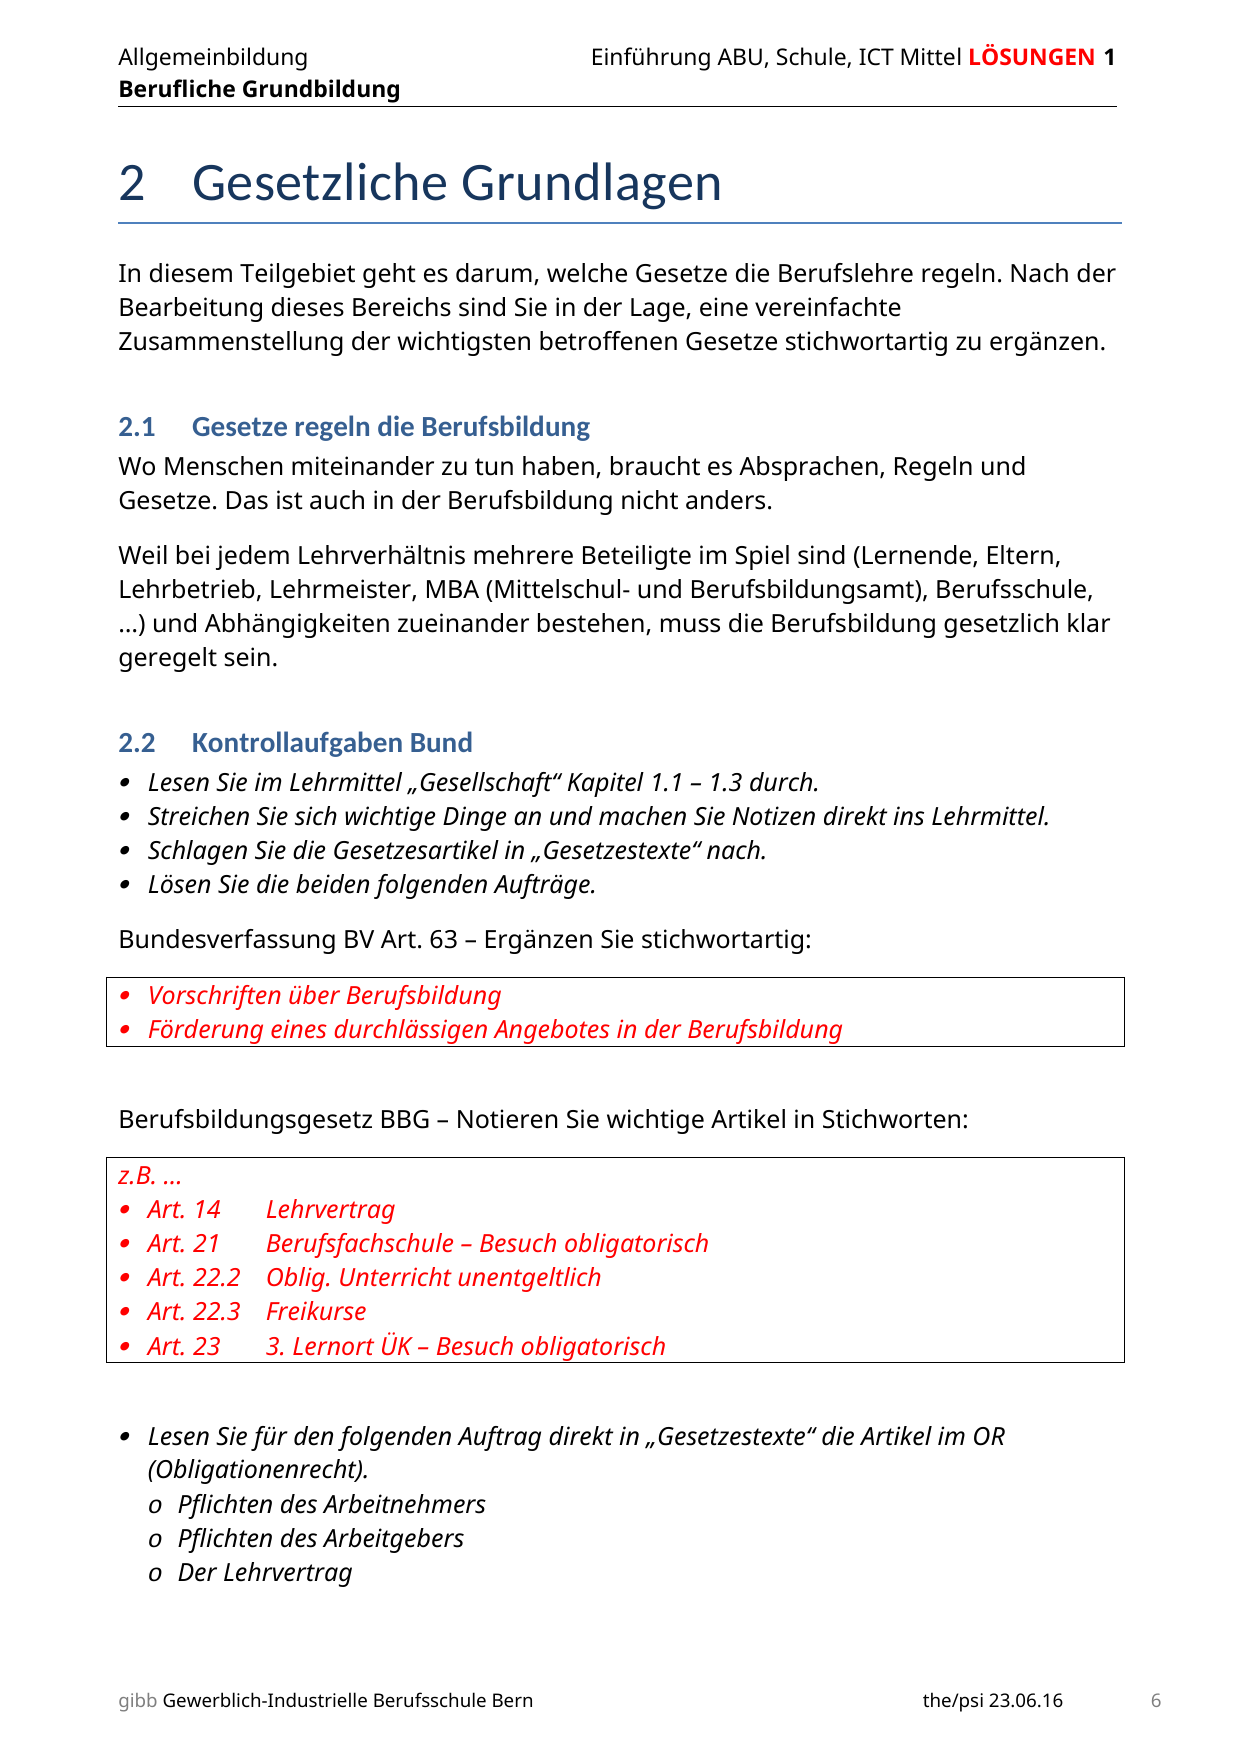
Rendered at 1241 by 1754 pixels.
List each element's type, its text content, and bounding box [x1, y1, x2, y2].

list Lösen Sie die beiden folgenden Aufträge. [118, 867, 1122, 901]
text Wo Menschen miteinander zu tun haben, braucht es Absprachen, Regeln und Gesetze. Das ist auch in der Berufsbildung nicht anders. [118, 449, 1122, 517]
list Lesen Sie im Lehrmittel „Gesellschaft“ Kapitel 1.1 – 1.3 durch. [118, 765, 1122, 799]
list Pflichten des Arbeitnehmers [148, 1486, 1122, 1521]
title 2 Gesetzliche Grundlagen [118, 148, 1122, 222]
list Pflichten des Arbeitgebers [148, 1521, 1122, 1555]
text Berufsbildungsgesetz BBG – Notieren Sie wichtige Artikel in Stichworten: [118, 1102, 1122, 1136]
subtitle 2.1 Gesetze regeln die Berufsbildung [118, 408, 1122, 443]
table_header Vorschriften über Berufsbildung Förderung eines durchlässigen Angebotes in der Berufsbildung [107, 978, 1124, 1046]
text Weil bei jedem Lehrverhältnis mehrere Beteiligte im Spiel sind (Lernende, Eltern, Lehrbetrieb, Lehrmeister, MBA (Mittelschul- und Berufsbildungsamt), Berufsschule, …) und Abhängigkeiten zueinander bestehen, muss die Berufsbildung gesetzlich klar geregelt sein. [118, 538, 1122, 674]
list Der Lehrvertrag [148, 1555, 1122, 1589]
text In diesem Teilgebiet geht es darum, welche Gesetze die Berufslehre regeln. Nach der Bearbeitung dieses Bereichs sind Sie in der Lage, eine vereinfachte Zusammenstellung der wichtigsten betroffenen Gesetze stichwortartig zu ergänzen. [118, 256, 1122, 358]
table_header z.B. … Art. 14 Lehrvertrag Art. 21 Berufsfachschule – Besuch obligatorisch Art. 22.2 Oblig. Unterricht unentgeltlich Art. 22.3 Freikurse Art. 23 3. Lernort ÜK – Besuch obligatorisch [107, 1158, 1124, 1362]
subtitle 2.2 Kontrollaufgaben Bund [118, 724, 1122, 759]
list Lesen Sie für den folgenden Auftrag direkt in „Gesetzestexte“ die Artikel im OR (Obligationenrecht). [118, 1418, 1122, 1486]
list Streichen Sie sich wichtige Dinge an und machen Sie Notizen direkt ins Lehrmittel. [118, 799, 1122, 833]
text Bundesverfassung BV Art. 63 – Ergänzen Sie stichwortartig: [118, 922, 1122, 956]
list Schlagen Sie die Gesetzesartikel in „Gesetzestexte“ nach. [118, 833, 1122, 867]
